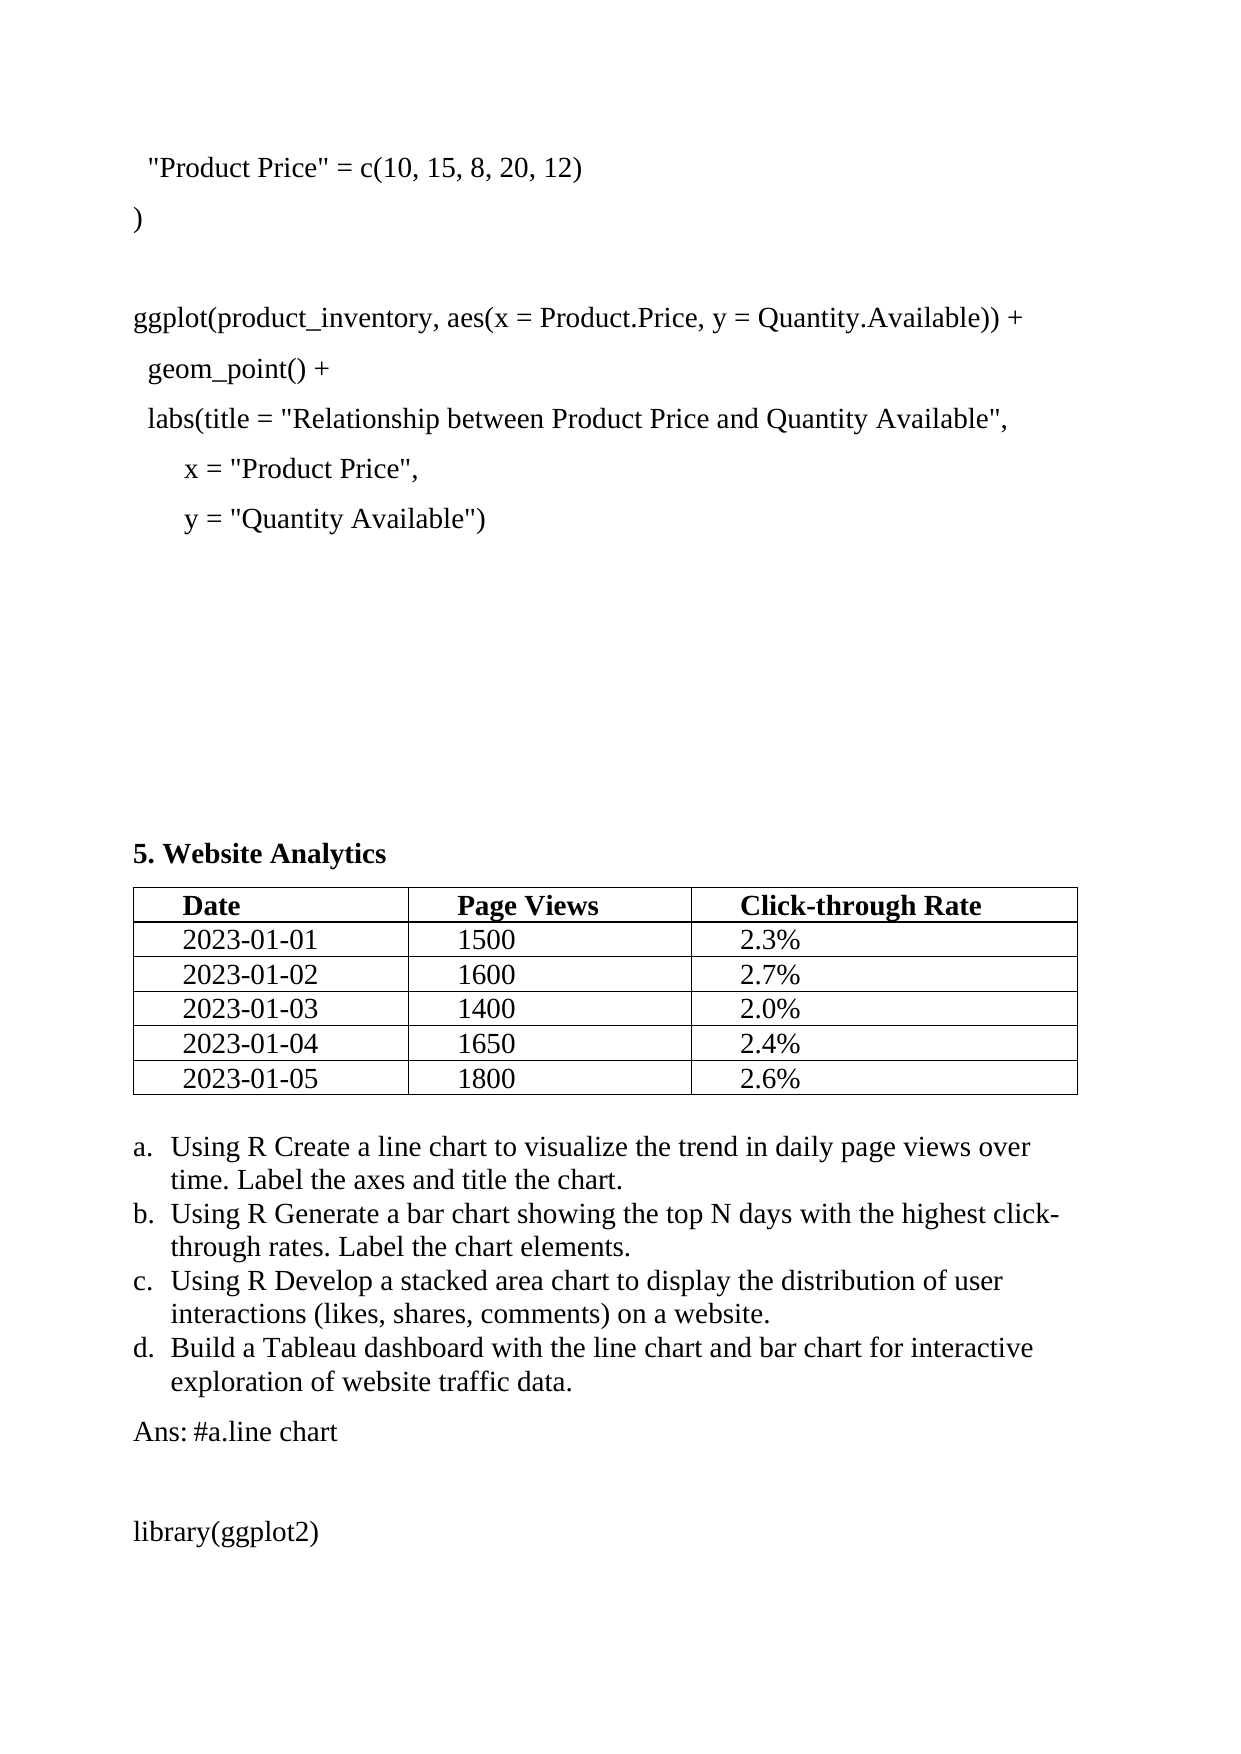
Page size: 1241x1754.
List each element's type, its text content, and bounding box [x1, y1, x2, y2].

table_cell 2023-01-03 [134, 992, 408, 1025]
table_cell 2023-01-05 [134, 1061, 408, 1094]
table_cell 1650 [409, 1026, 691, 1060]
table_cell 2023-01-04 [134, 1026, 408, 1060]
text ggplot(product_inventory, aes(x = Product.Price, y = Quantity.Available)) + [133, 301, 1090, 334]
list Using R Develop a stacked area chart to display the distribution of user interactions (likes, shares, comments) on a website. [133, 1263, 1090, 1330]
table_cell 2.7% [692, 957, 1077, 991]
table_header Date [134, 888, 408, 921]
table_cell 2.3% [692, 923, 1077, 956]
text x = "Product Price", [133, 451, 1090, 485]
table_header Click-through Rate [692, 888, 1077, 921]
text ) [133, 200, 1090, 234]
text geom_point() + [133, 351, 1090, 384]
list Using R Create a line chart to visualize the trend in daily page views over time. Label the axes and title the chart. [133, 1129, 1090, 1196]
text "Product Price" = c(10, 15, 8, 20, 12) [133, 150, 1090, 183]
table_cell 2.6% [692, 1061, 1077, 1094]
text 5. Website Analytics [133, 837, 1090, 870]
table_cell 2.4% [692, 1026, 1077, 1060]
table_cell 2023-01-02 [134, 957, 408, 991]
text library(ggplot2) [133, 1514, 1090, 1548]
text y = "Quantity Available") [133, 501, 1090, 535]
table_cell 2023-01-01 [134, 923, 408, 956]
table_cell 1400 [409, 992, 691, 1025]
table_cell 1500 [409, 923, 691, 956]
list Using R Generate a bar chart showing the top N days with the highest click-through rates. Label the chart elements. [133, 1196, 1090, 1263]
list Build a Tableau dashboard with the line chart and bar chart for interactive exploration of website traffic data. [133, 1330, 1090, 1397]
table_header Page Views [409, 888, 691, 921]
text labs(title = "Relationship between Product Price and Quantity Available", [133, 401, 1090, 434]
table_cell 1600 [409, 957, 691, 991]
text Ans: #a.line chart [133, 1414, 1090, 1447]
table_cell 2.0% [692, 992, 1077, 1025]
table_cell 1800 [409, 1061, 691, 1094]
